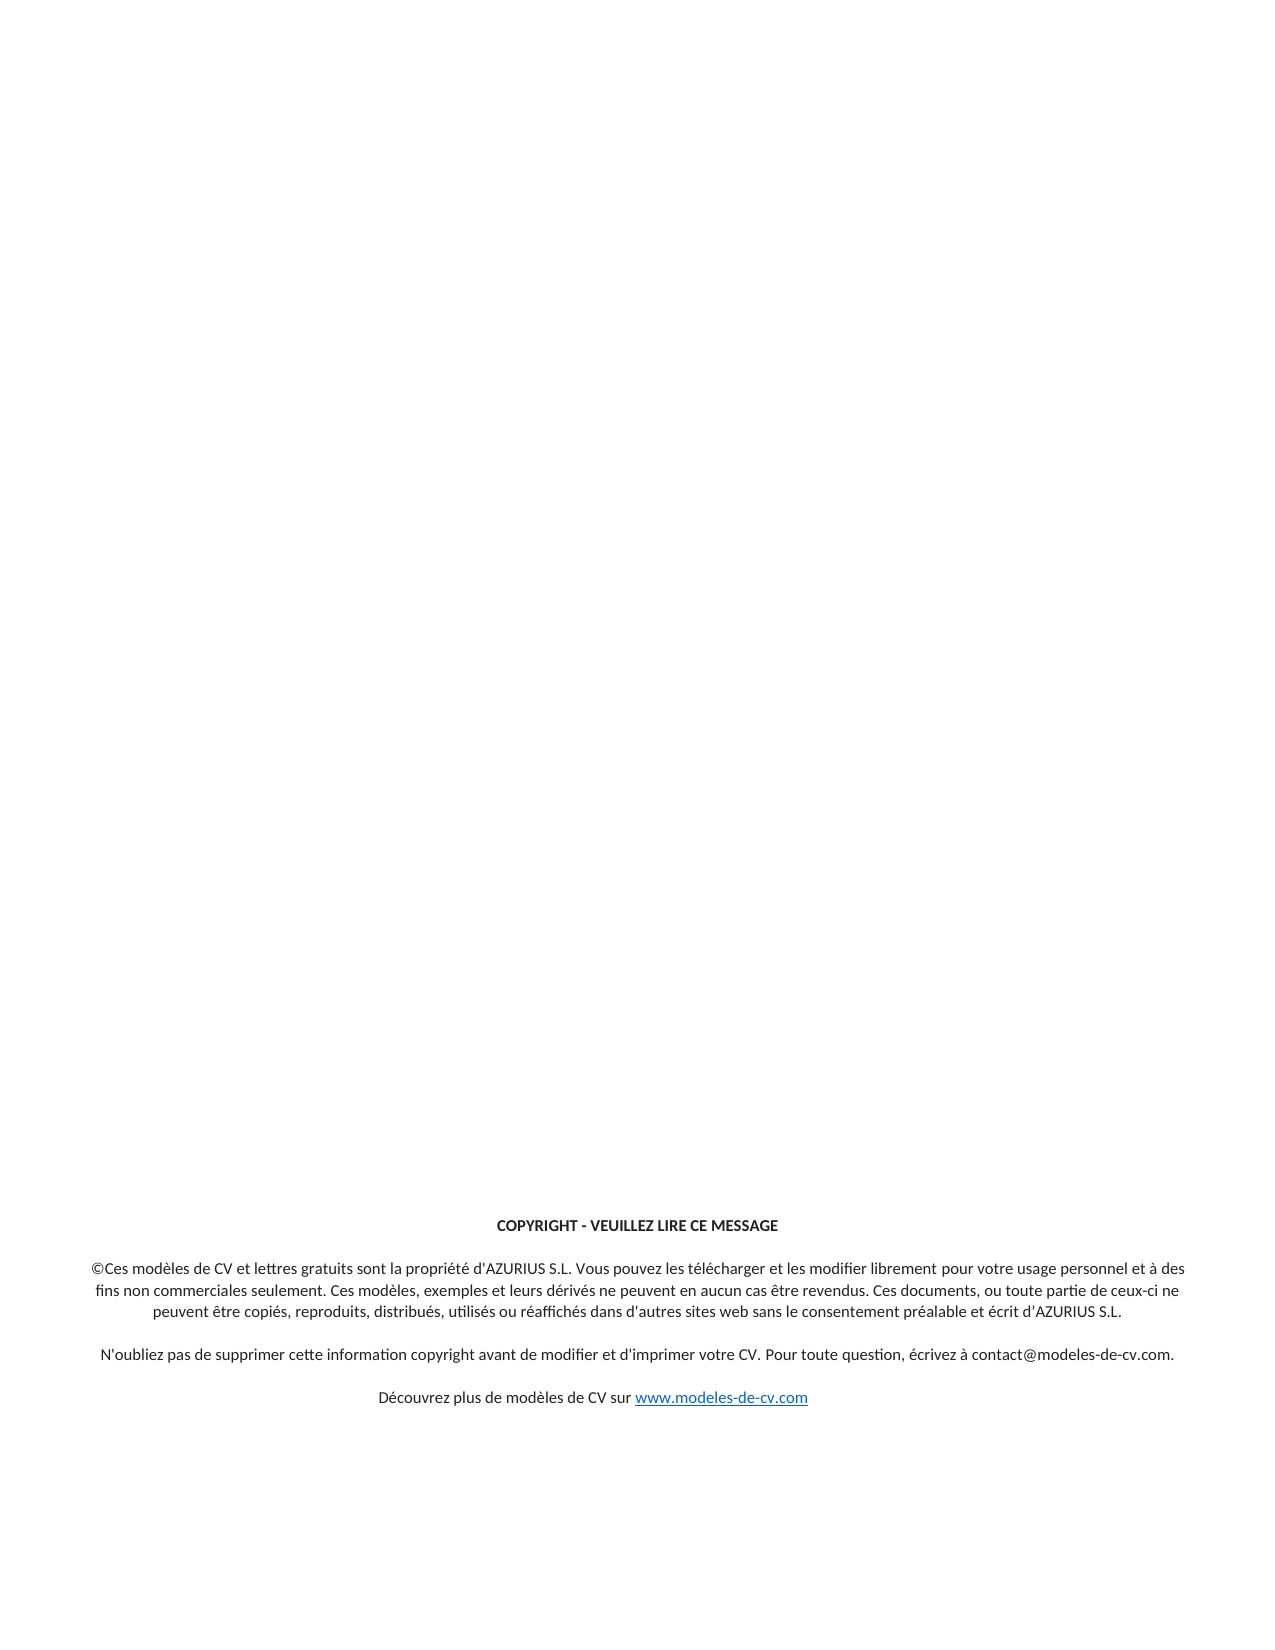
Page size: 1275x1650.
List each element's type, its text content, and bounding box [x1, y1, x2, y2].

text Découvrez plus de modèles de CV sur www.modeles-de-cv.com [88, 1387, 1098, 1407]
text N'oubliez pas de supprimer cette information copyright avant de modifier et d'imprimer votre CV. Pour toute question, écrivez à contact@modeles-de-cv.com. [88, 1344, 1187, 1365]
text COPYRIGHT - VEUILLEZ LIRE CE MESSAGE [88, 1215, 1187, 1236]
text ©Ces modèles de CV et lettres gratuits sont la propriété d'AZURIUS S.L. Vous pouvez les télécharger et les modifier librement pour votre usage personnel et à des fins non commerciales seulement. Ces modèles, exemples et leurs dérivés ne peuvent en aucun cas être revendus. Ces documents, ou toute partie de ceux-ci ne peuvent être copiés, reproduits, distribués, utilisés ou réaffichés dans d'autres sites web sans le consentement préalable et écrit d’AZURIUS S.L. [88, 1258, 1187, 1322]
